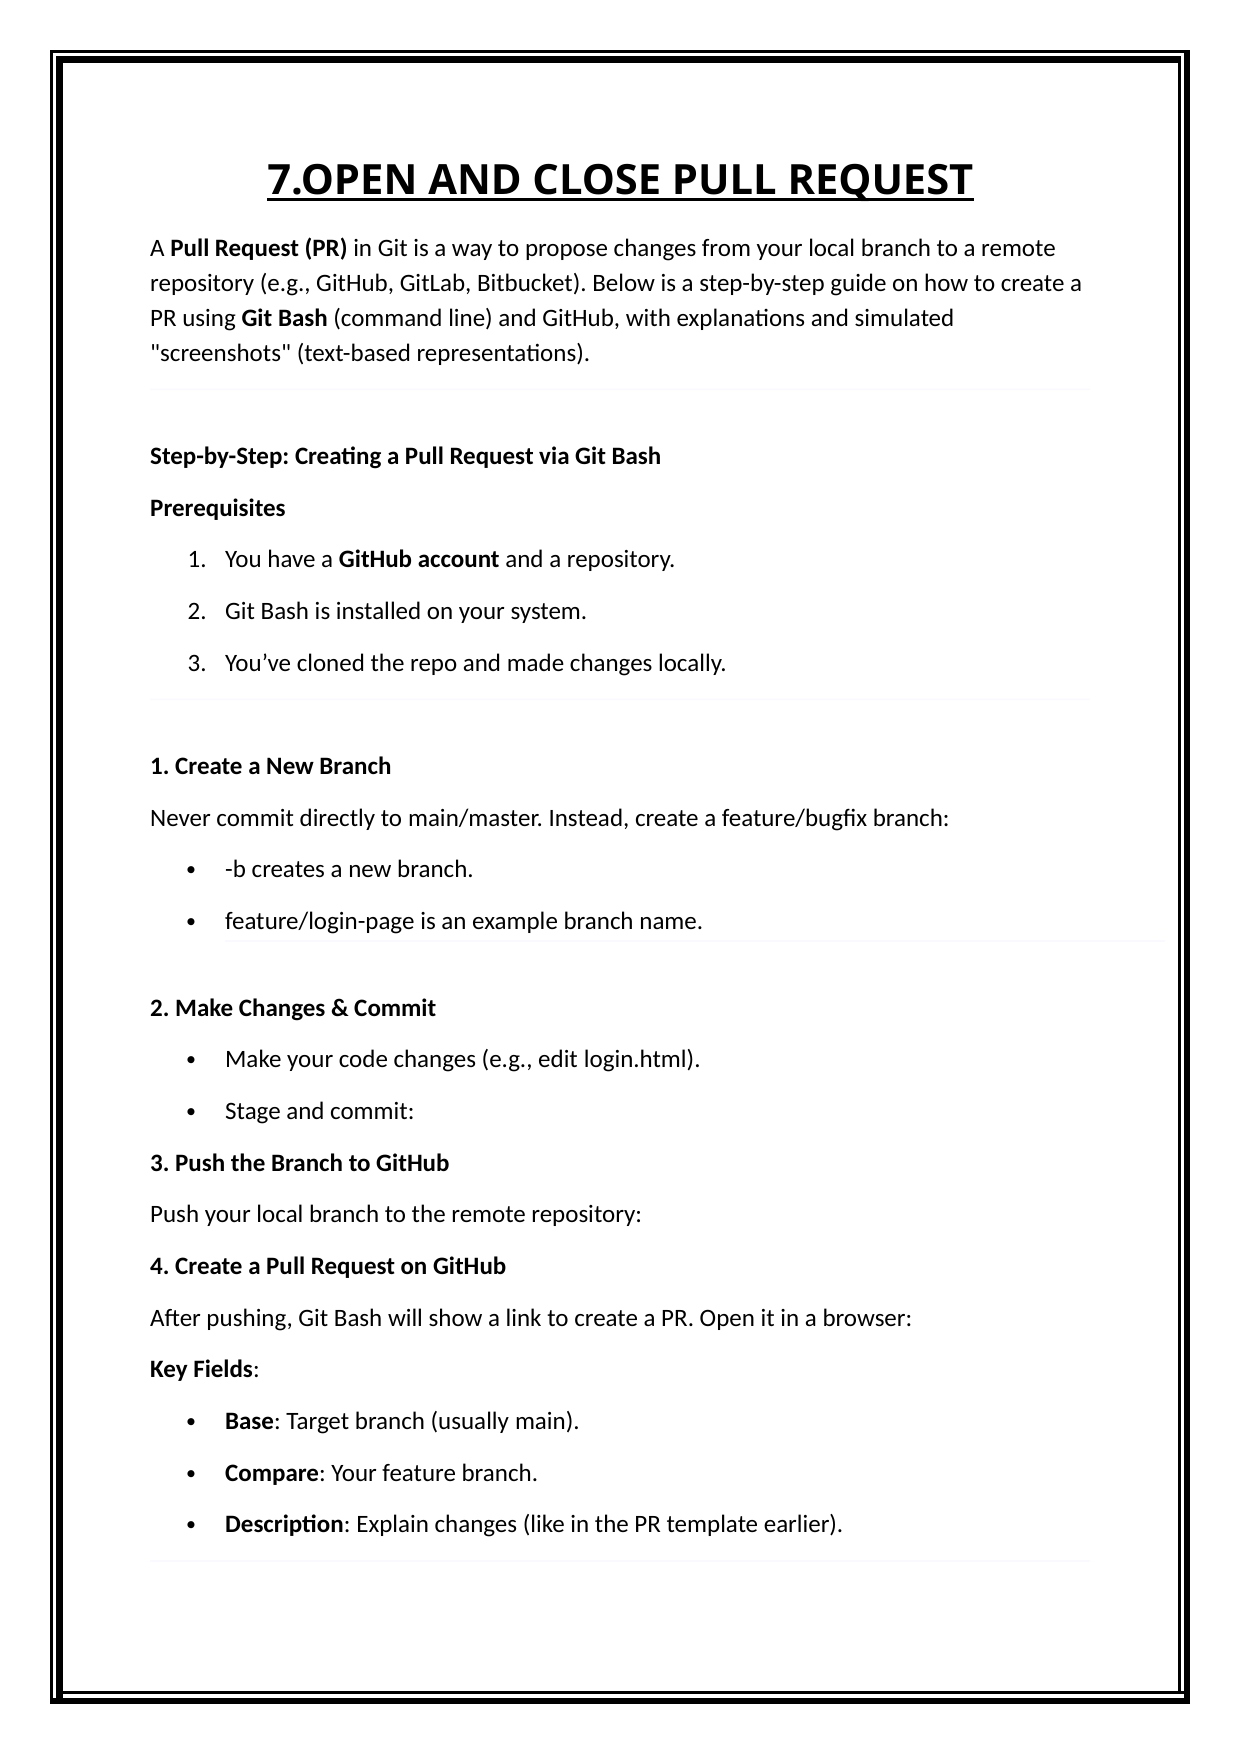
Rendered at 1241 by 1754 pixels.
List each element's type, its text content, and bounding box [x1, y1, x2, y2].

text 7.OPEN AND CLOSE PULL REQUEST [150, 150, 1090, 207]
text 1. Create a New Branch [150, 750, 1090, 781]
list You’ve cloned the repo and made changes locally. [187, 647, 1090, 677]
list feature/login-page is an example branch name. [187, 905, 1090, 971]
text Push your local branch to the remote repository: [150, 1198, 1090, 1229]
list Base: Target branch (usually main). [187, 1405, 1090, 1436]
list Git Bash is installed on your system. [187, 595, 1090, 626]
text Key Fields: [150, 1353, 1090, 1384]
list Make your code changes (e.g., edit login.html). [187, 1043, 1090, 1074]
text 2. Make Changes & Commit [150, 992, 1090, 1022]
text After pushing, Git Bash will show a link to create a PR. Open it in a browser: [150, 1302, 1090, 1332]
text 4. Create a Pull Request on GitHub [150, 1250, 1090, 1281]
text Never commit directly to main/master. Instead, create a feature/bugfix branch: [150, 802, 1090, 832]
text Step-by-Step: Creating a Pull Request via Git Bash [150, 440, 1090, 471]
list -b creates a new branch. [187, 853, 1090, 884]
text Prerequisites [150, 492, 1090, 522]
text A Pull Request (PR) in Git is a way to propose changes from your local branch to a remote repository (e.g., GitHub, GitLab, Bitbucket). Below is a step-by-step guide on how to create a PR using Git Bash (command line) and GitHub, with explanations and simulated "screenshots" (text-based representations). [150, 232, 1090, 367]
list Compare: Your feature branch. [187, 1457, 1090, 1487]
list Description: Explain changes (like in the PR template earlier). [187, 1508, 1090, 1539]
list Stage and commit: [187, 1095, 1090, 1126]
list You have a GitHub account and a repository. [187, 543, 1090, 574]
text 3. Push the Branch to GitHub [150, 1147, 1090, 1177]
